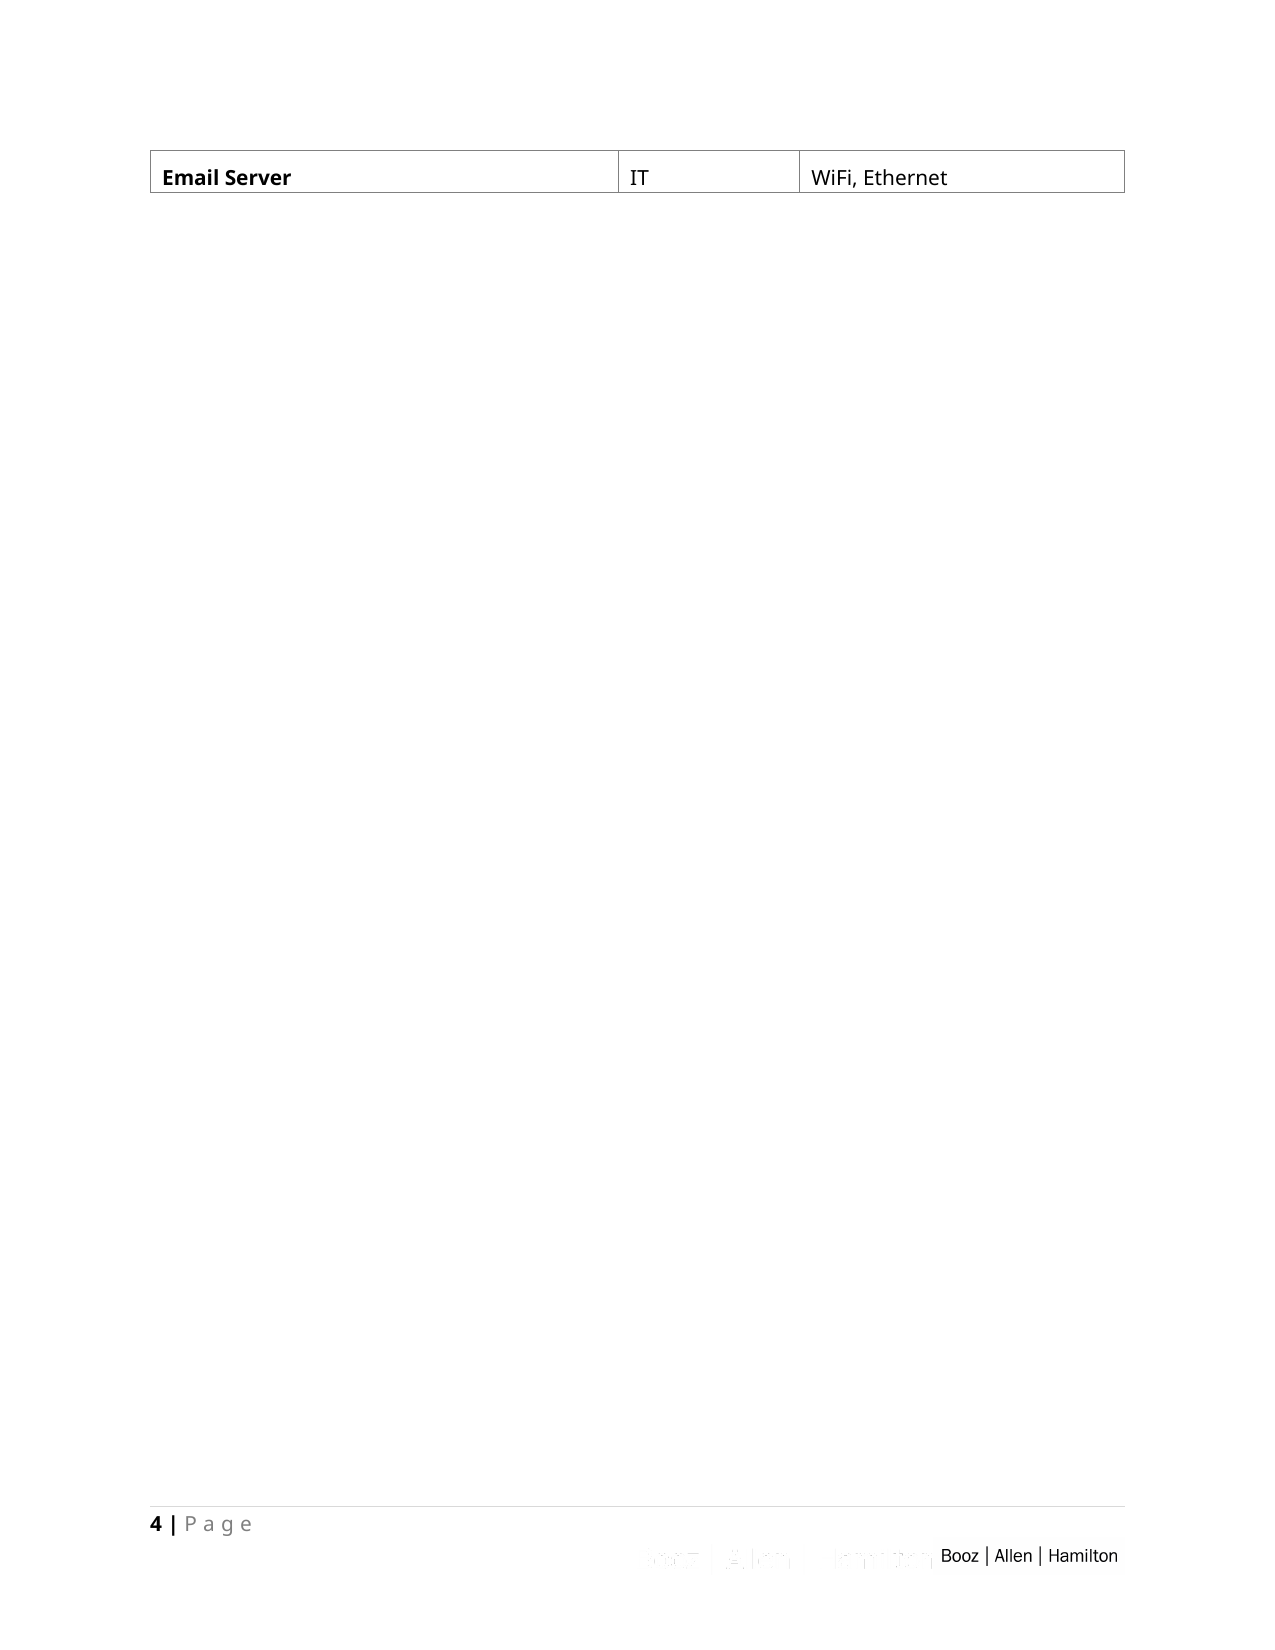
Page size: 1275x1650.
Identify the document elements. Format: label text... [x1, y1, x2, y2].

table_cell Email Server [151, 151, 618, 192]
table_cell IT [619, 151, 799, 192]
table_cell WiFi, Ethernet [800, 151, 1124, 192]
picture [637, 1537, 1125, 1575]
